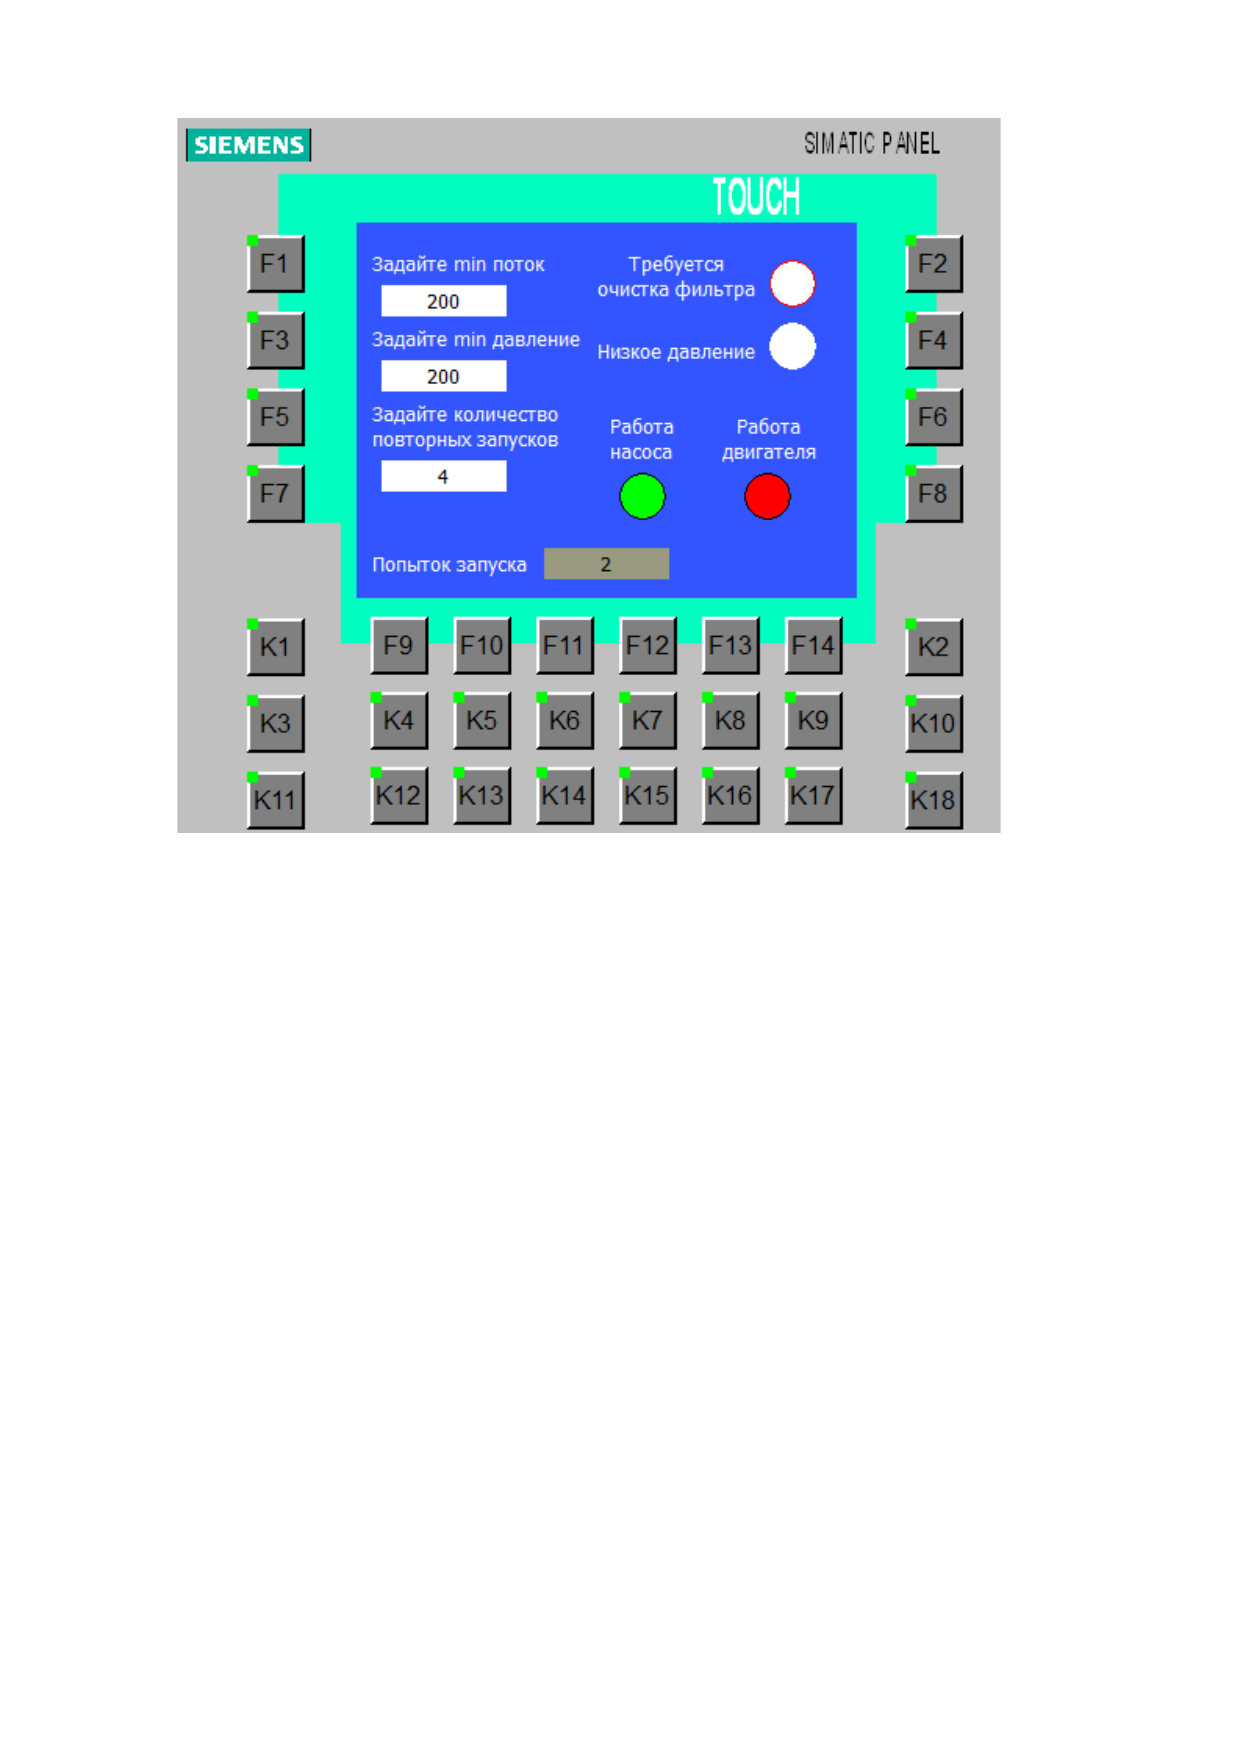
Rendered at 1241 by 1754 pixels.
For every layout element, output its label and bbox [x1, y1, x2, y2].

picture [177, 118, 1001, 833]
